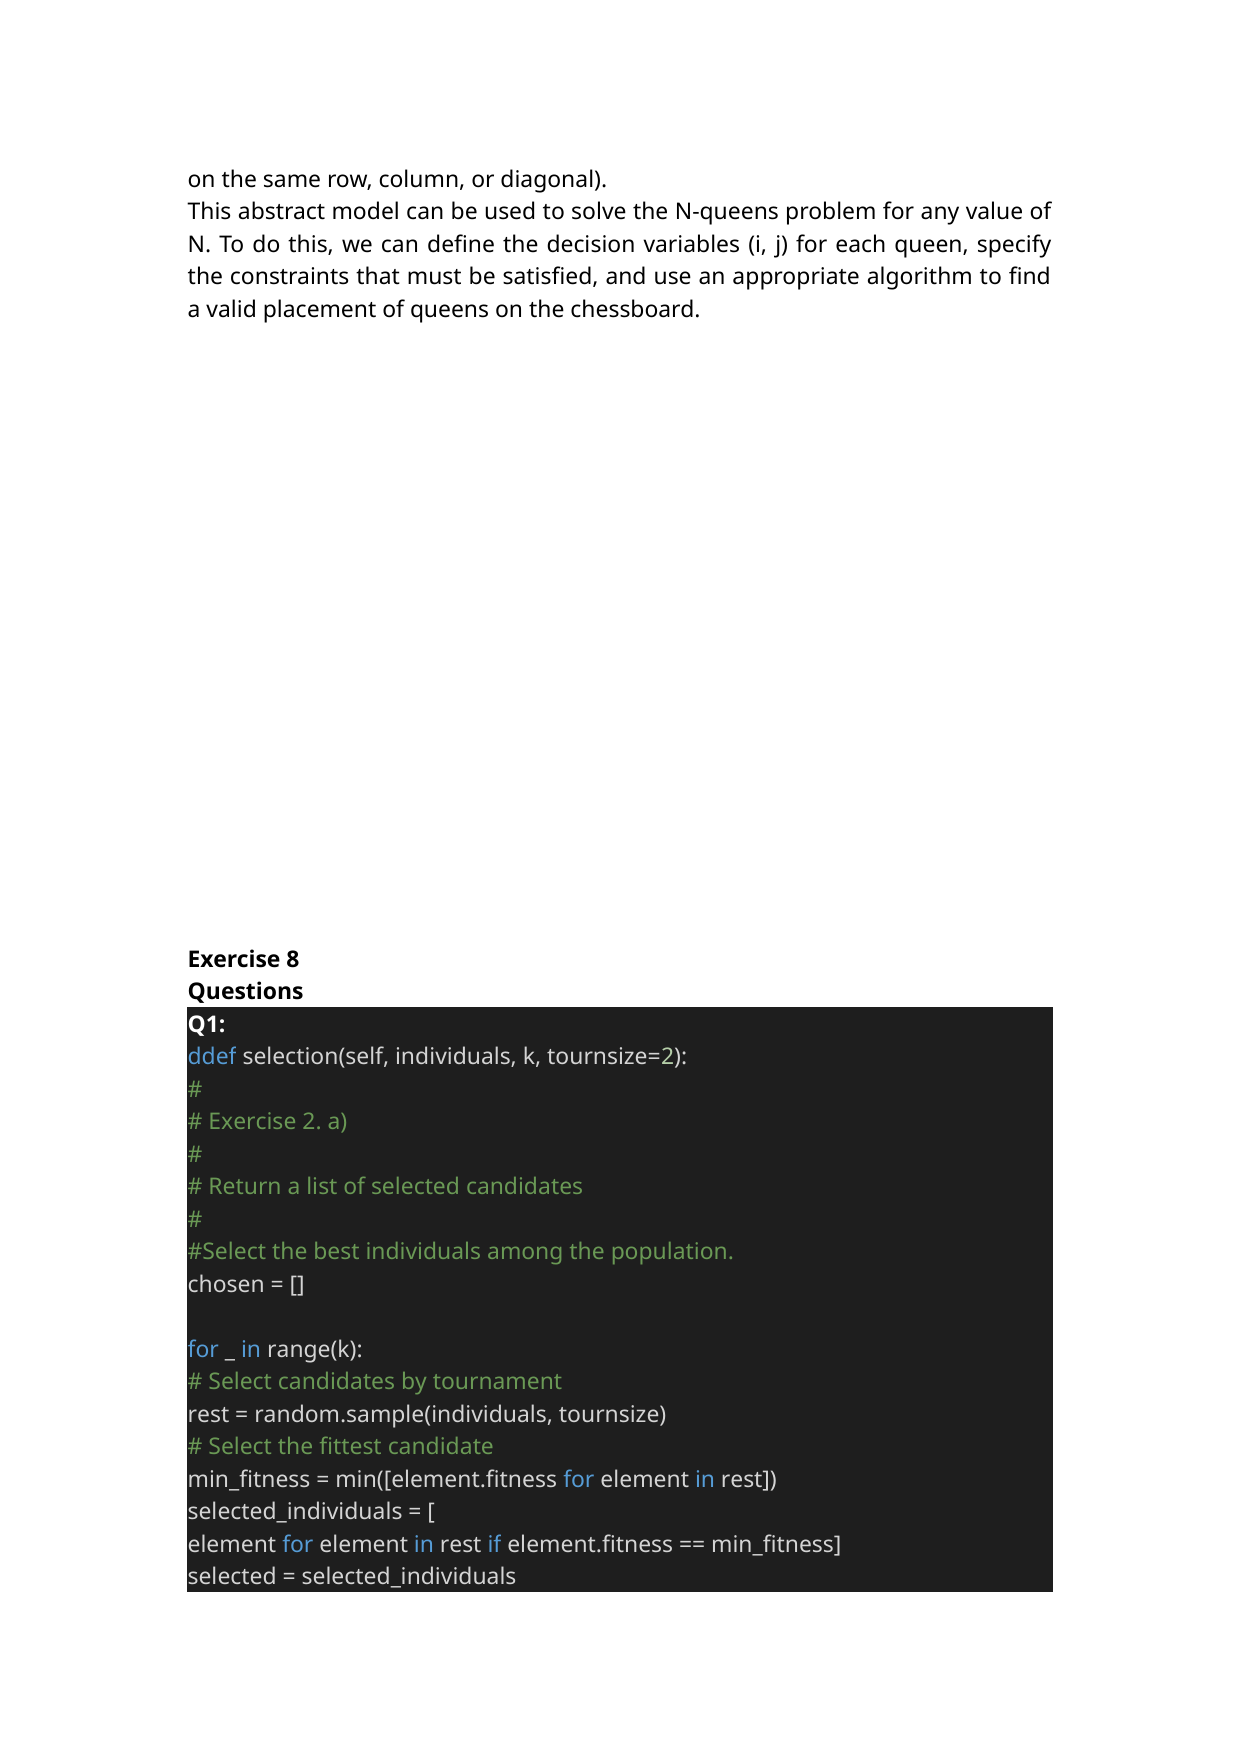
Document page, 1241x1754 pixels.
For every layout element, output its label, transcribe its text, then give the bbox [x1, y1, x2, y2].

text element for element in rest if element.fitness == min_fitness] [187, 1527, 1053, 1559]
text Questions [187, 974, 1053, 1007]
text selected_individuals = [ [187, 1494, 1053, 1527]
text Q1: [187, 1007, 1053, 1039]
text selected = selected_individuals [187, 1559, 1053, 1592]
text chosen = [] [187, 1267, 1053, 1299]
text # Return a list of selected candidates [187, 1169, 1053, 1202]
text # [187, 1072, 1053, 1104]
text This abstract model can be used to solve the N-queens problem for any value of N. To do this, we can define the decision variables (i, j) for each queen, specify the constraints that must be satisfied, and use an appropriate algorithm to find a valid placement of queens on the chessboard. [187, 194, 1053, 324]
text # Select candidates by tournament [187, 1364, 1053, 1397]
text rest = random.sample(individuals, tournsize) [187, 1397, 1053, 1429]
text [187, 162, 1053, 194]
text min_fitness = min([element.fitness for element in rest]) [187, 1462, 1053, 1494]
text # [187, 1137, 1053, 1169]
text #Select the best individuals among the population. [187, 1234, 1053, 1267]
text # Select the fittest candidate [187, 1429, 1053, 1462]
text for _ in range(k): [187, 1332, 1053, 1364]
text # [187, 1202, 1053, 1234]
text Exercise 8 [187, 942, 1053, 974]
text ddef selection(self, individuals, k, tournsize=2): [187, 1039, 1053, 1072]
text # Exercise 2. a) [187, 1104, 1053, 1137]
